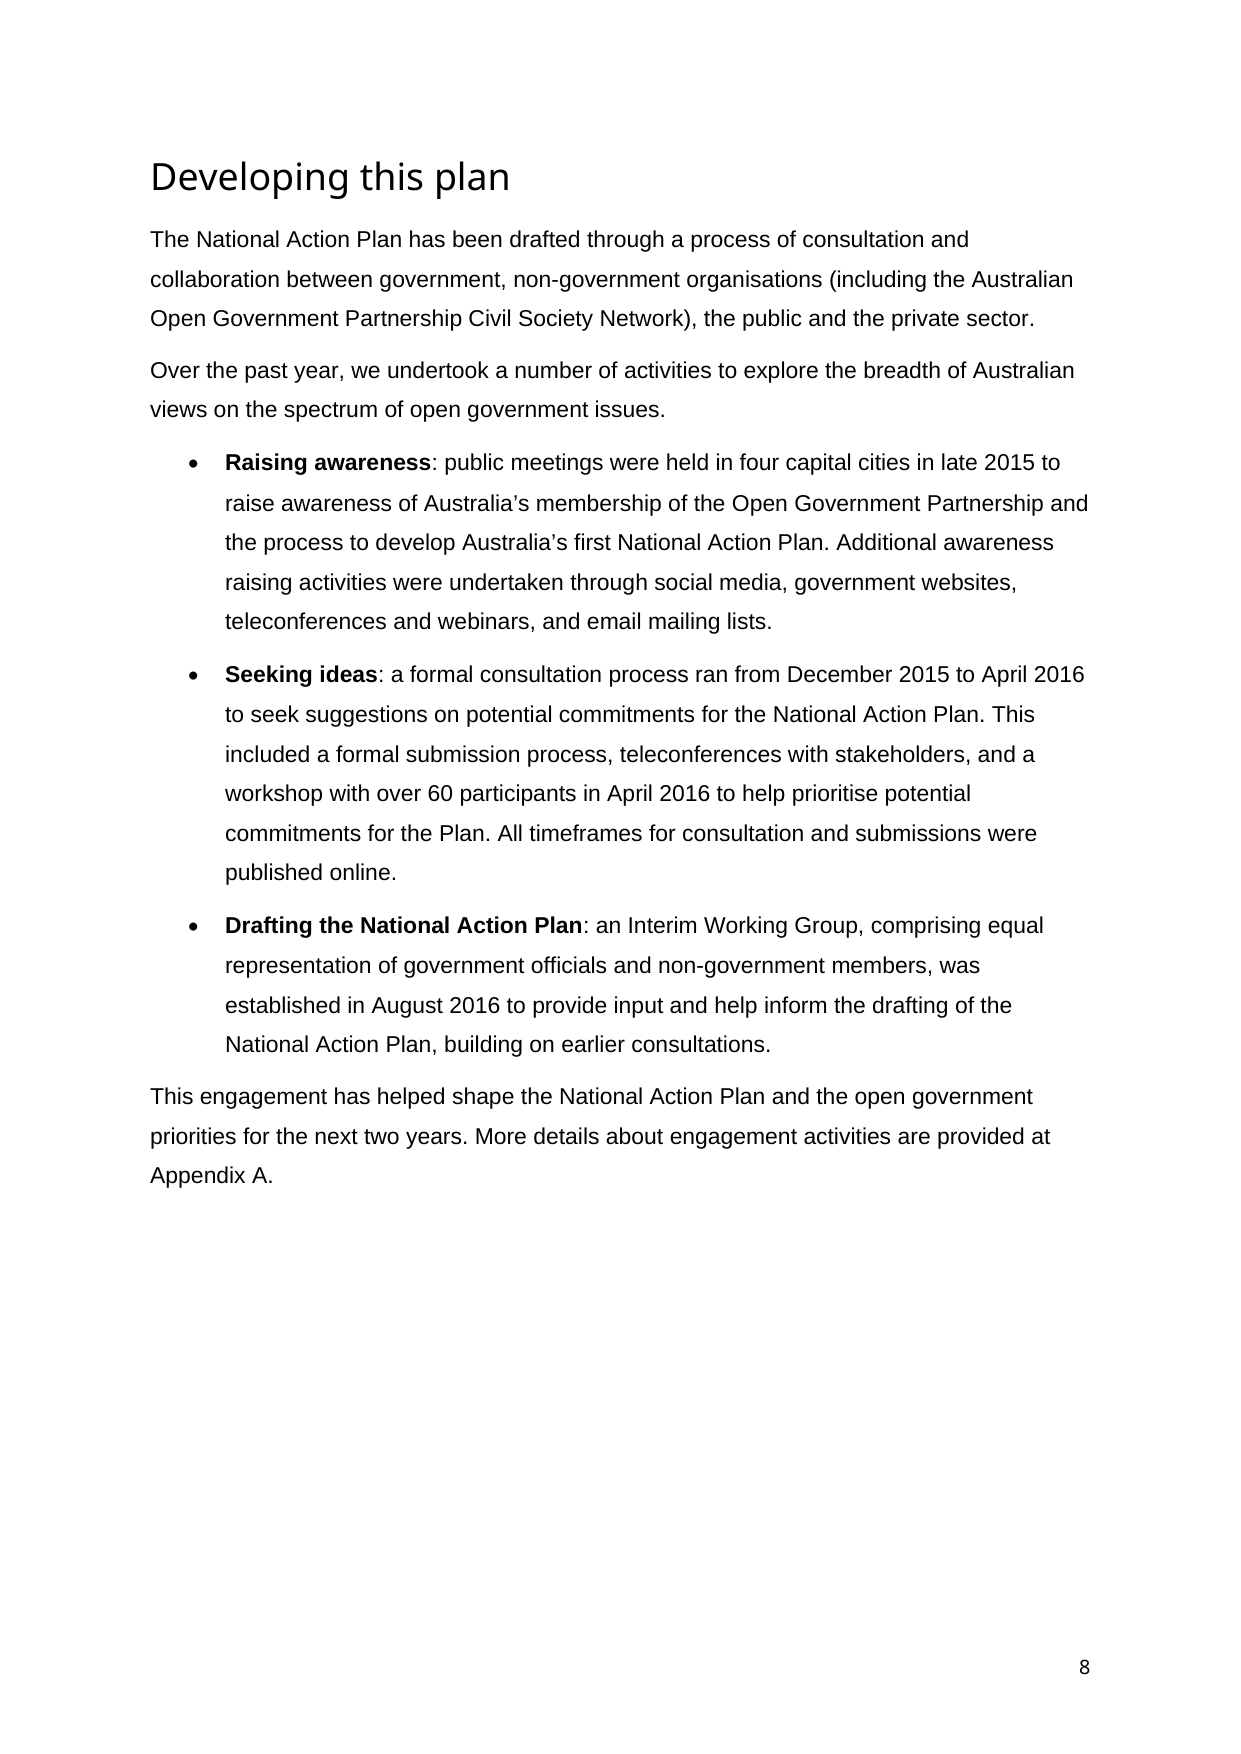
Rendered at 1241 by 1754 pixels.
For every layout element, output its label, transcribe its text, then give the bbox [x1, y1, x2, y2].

text Drafting the National Action Plan: an Interim Working Group, comprising equal representation of government officials and non-government members, was established in August 2016 to provide input and help inform the drafting of the National Action Plan, building on earlier consultations. [187, 911, 1090, 1057]
text Over the past year, we undertook a number of activities to explore the breadth of Australian views on the spectrum of open government issues. [150, 357, 1090, 423]
subtitle Developing this plan [150, 150, 1090, 201]
text Raising awareness: public meetings were held in four capital cities in late 2015 to raise awareness of Australia’s membership of the Open Government Partnership and the process to develop Australia’s first National Action Plan. Additional awareness raising activities were undertaken through social media, government websites, teleconferences and webinars, and email mailing lists. [187, 448, 1090, 634]
text This engagement has helped shape the National Action Plan and the open government priorities for the next two years. More details about engagement activities are provided at Appendix A. [150, 1083, 1090, 1188]
text The National Action Plan has been drafted through a process of consultation and collaboration between government, non-government organisations (including the Australian Open Government Partnership Civil Society Network), the public and the private sector. [150, 226, 1090, 331]
text Seeking ideas: a formal consultation process ran from December 2015 to April 2016 to seek suggestions on potential commitments for the National Action Plan. This included a formal submission process, teleconferences with stakeholders, and a workshop with over 60 participants in April 2016 to help prioritise potential commitments for the Plan. All timeframes for consultation and submissions were published online. [187, 660, 1090, 885]
